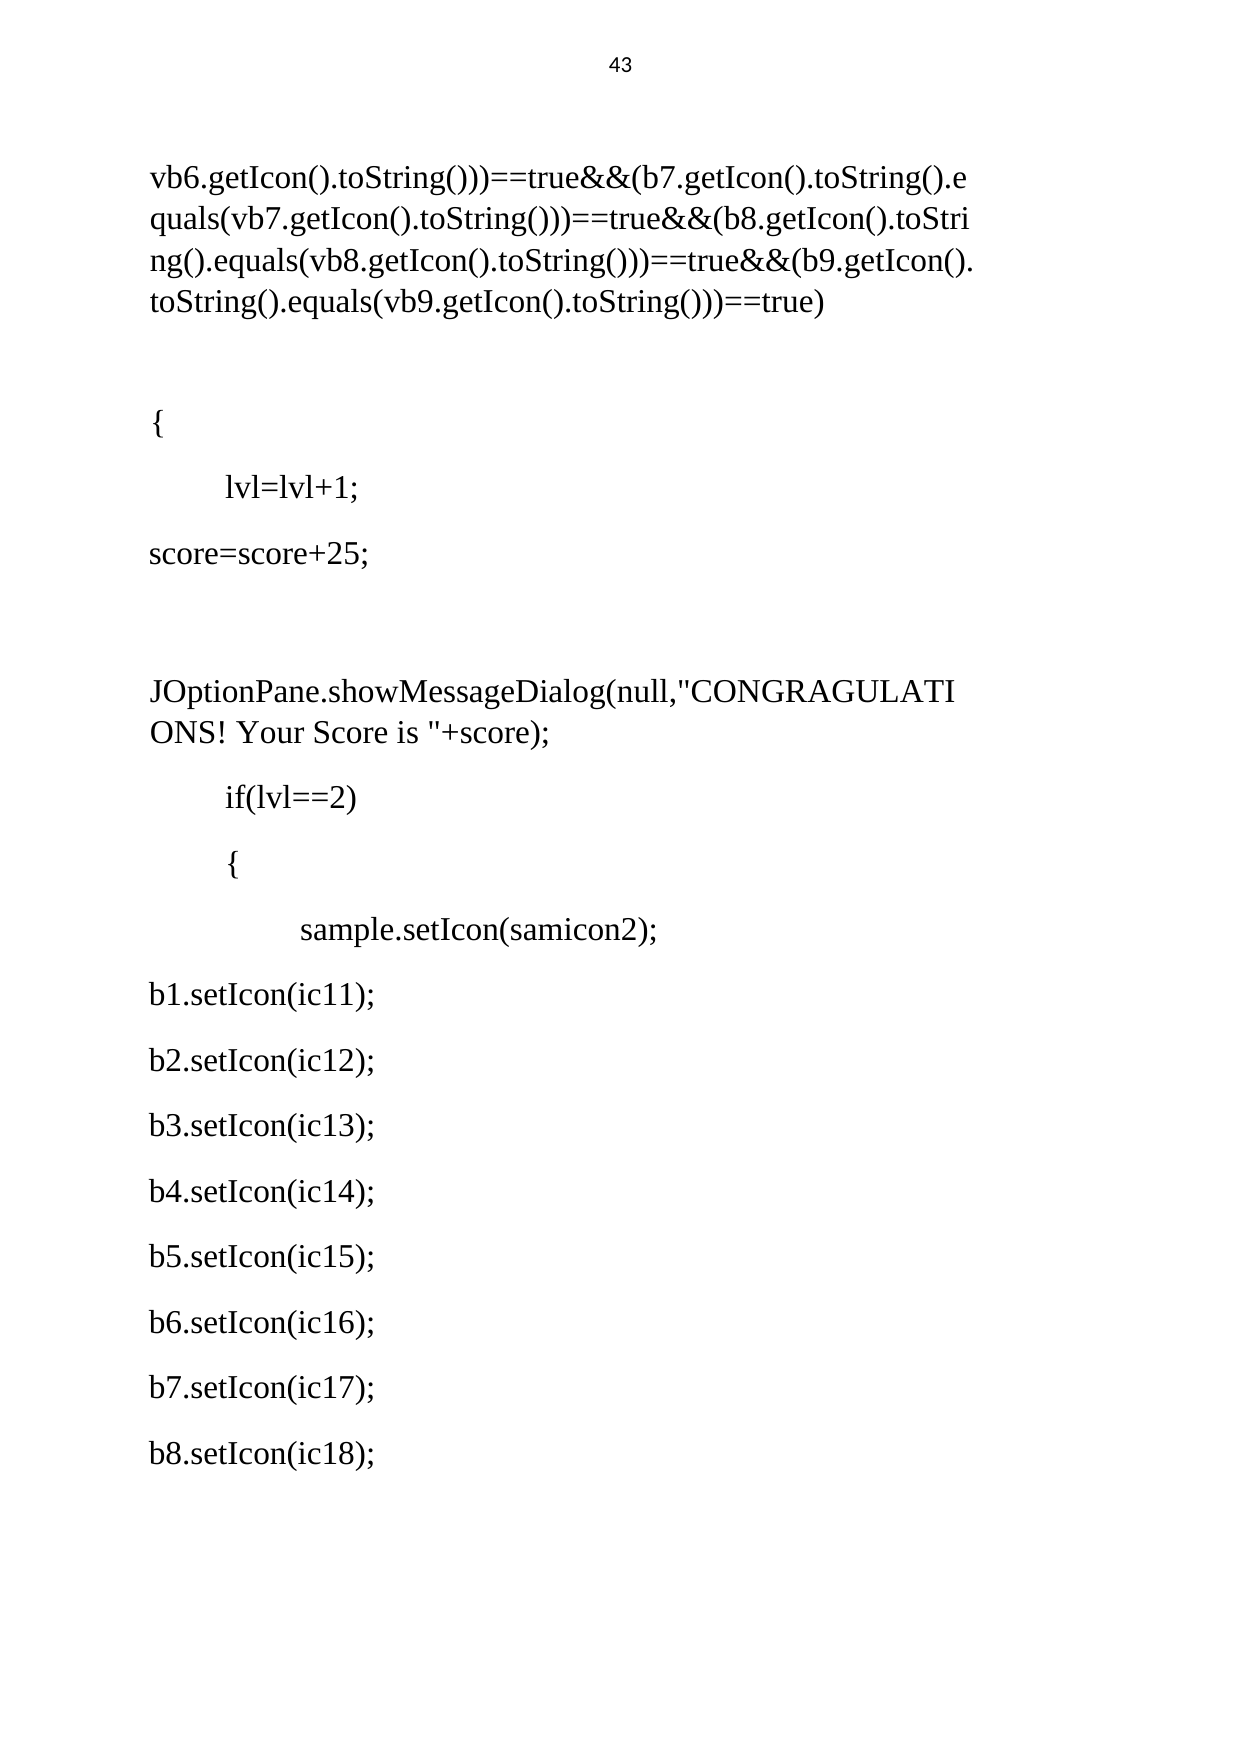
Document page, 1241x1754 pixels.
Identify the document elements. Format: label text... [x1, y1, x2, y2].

text b8.setIcon(ic18); [148, 1433, 978, 1471]
text b4.setIcon(ic14); [148, 1171, 978, 1209]
text b2.setIcon(ic12); [148, 1040, 978, 1078]
text b3.setIcon(ic13); [148, 1105, 978, 1144]
text b5.setIcon(ic15); [148, 1236, 978, 1275]
text b1.setIcon(ic11); [148, 974, 978, 1013]
text if(lvl==2) [148, 778, 978, 816]
text score=score+25; [148, 533, 978, 571]
text b7.setIcon(ic17); [148, 1367, 978, 1406]
text JOptionPane.showMessageDialog(null,"CONGRAGULATIONS! Your Score is "+score); [148, 598, 978, 751]
text { [148, 843, 978, 882]
text sample.setIcon(samicon2); [148, 909, 978, 947]
text { [148, 402, 978, 440]
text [148, 157, 978, 319]
text lvl=lvl+1; [148, 467, 978, 506]
text b6.setIcon(ic16); [148, 1302, 978, 1340]
